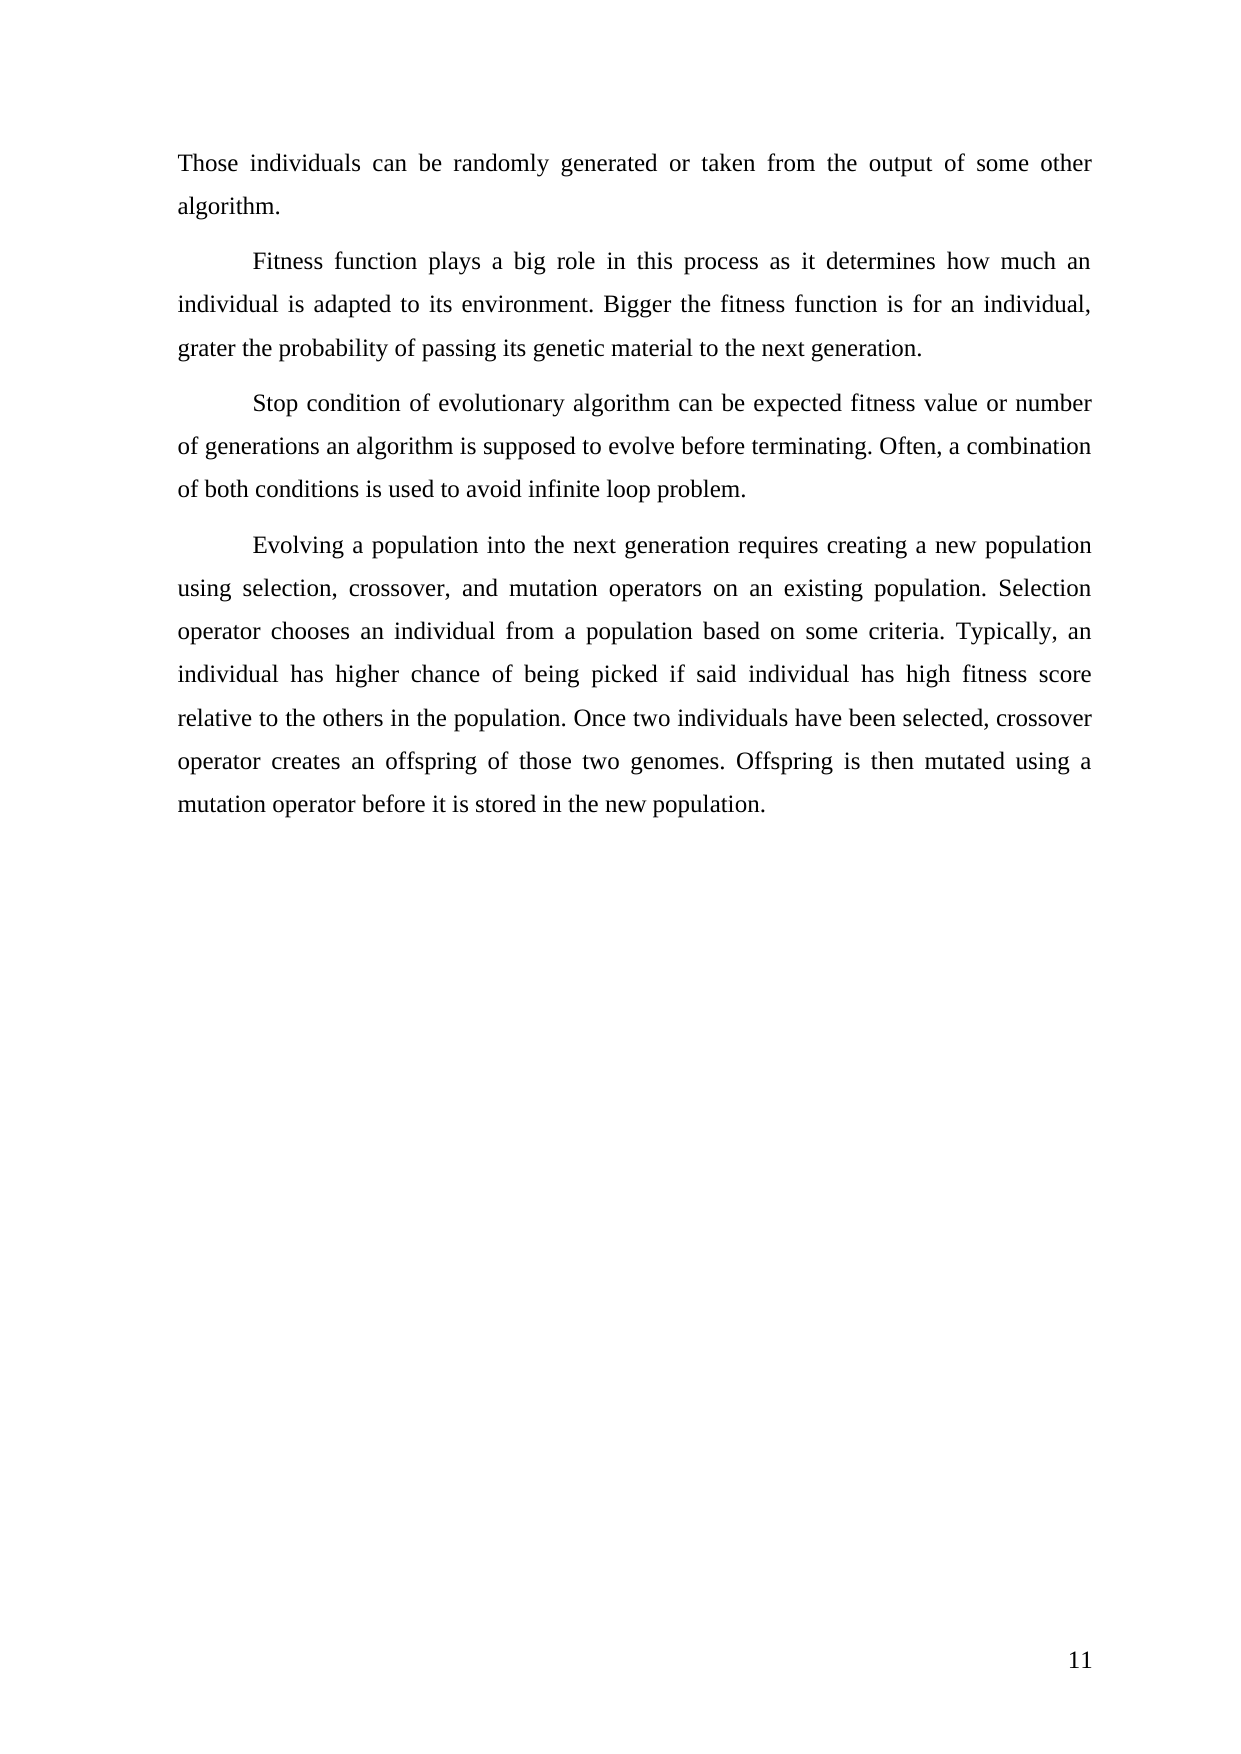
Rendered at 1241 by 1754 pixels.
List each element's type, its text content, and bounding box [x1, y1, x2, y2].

text Evolving a population into the next generation requires creating a new population using selection, crossover, and mutation operators on an existing population. Selection operator chooses an individual from a population based on some criteria. Typically, an individual has higher chance of being picked if said individual has high fitness score relative to the others in the population. Once two individuals have been selected, crossover operator creates an offspring of those two genomes. Offspring is then mutated using a mutation operator before it is stored in the new population. [177, 530, 1092, 818]
text Stop condition of evolutionary algorithm can be expected fitness value or number of generations an algorithm is supposed to evolve before terminating. Often, a combination of both conditions is used to avoid infinite loop problem. [177, 388, 1092, 503]
